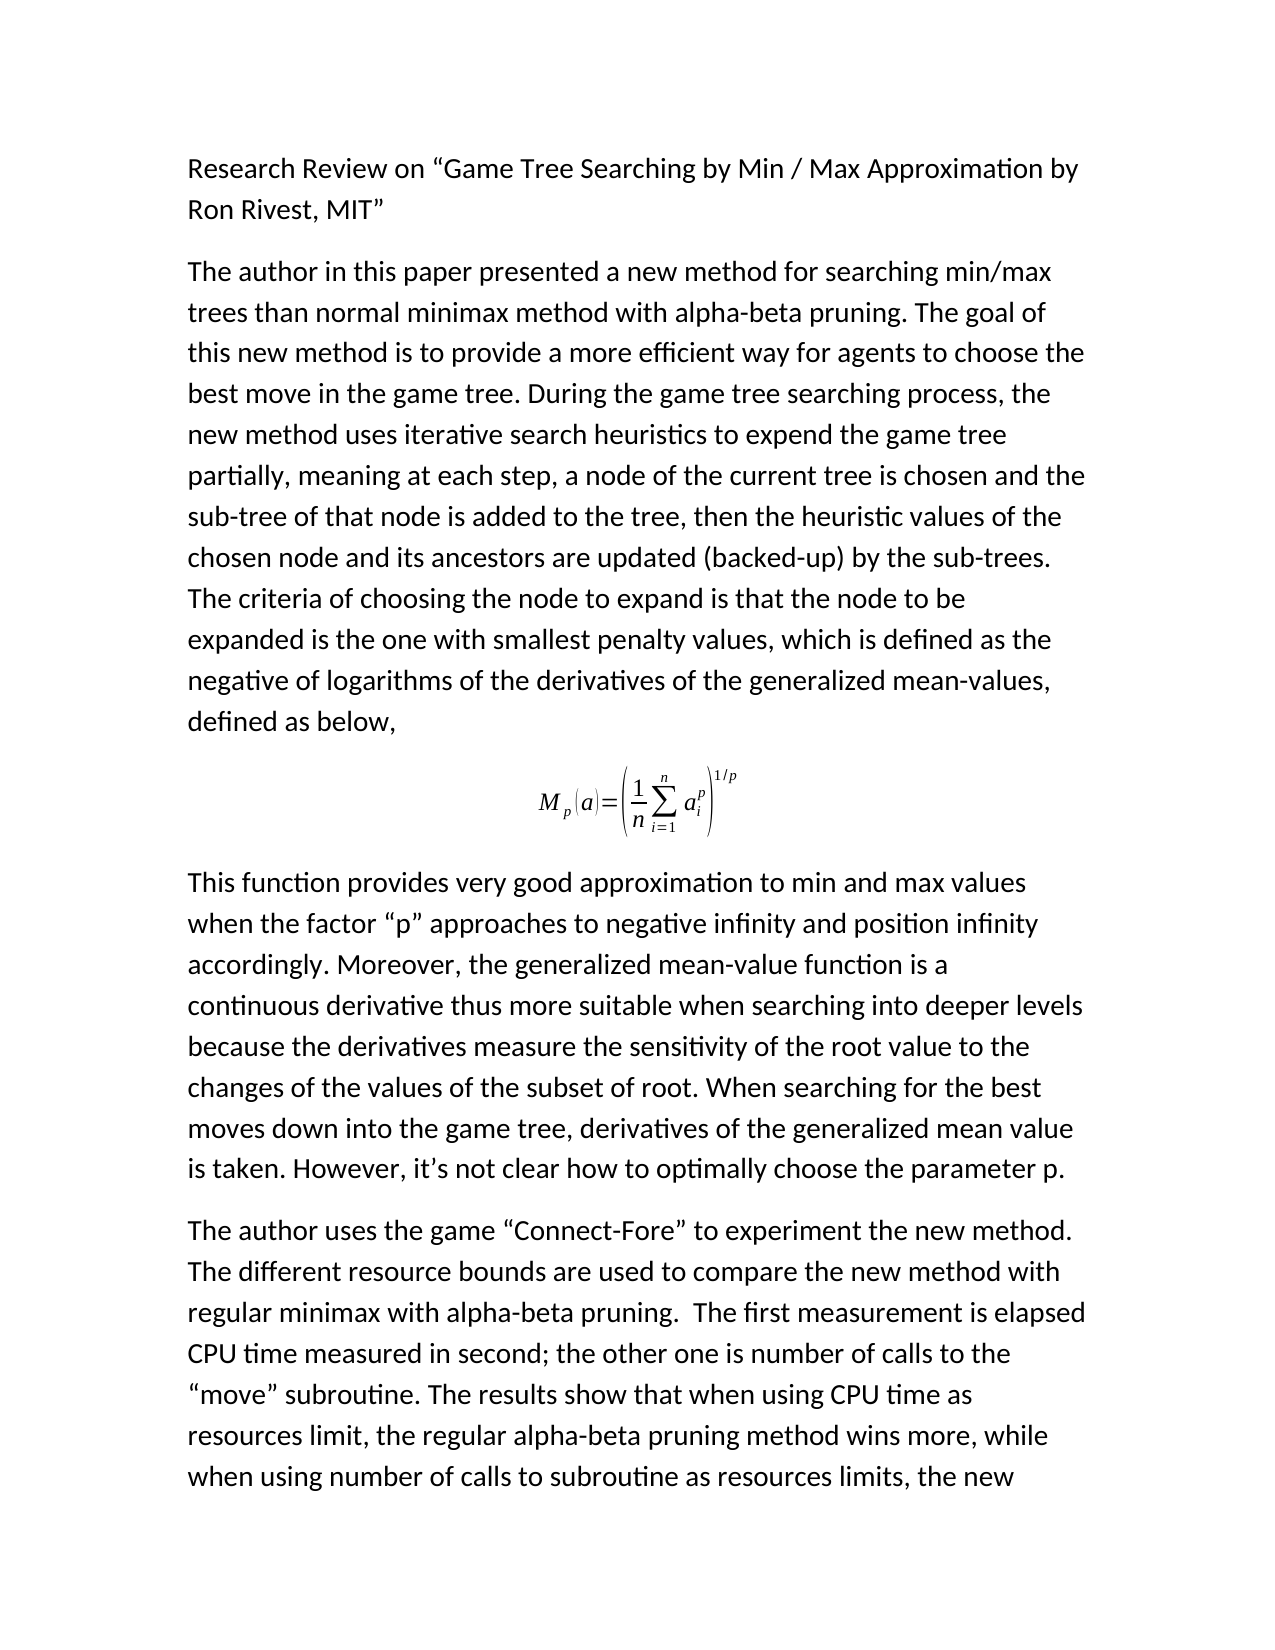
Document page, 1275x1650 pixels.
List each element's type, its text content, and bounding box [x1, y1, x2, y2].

text The author in this paper presented a new method for searching min/max trees than normal minimax method with alpha-beta pruning. The goal of this new method is to provide a more efficient way for agents to choose the best move in the game tree. During the game tree searching process, the new method uses iterative search heuristics to expend the game tree partially, meaning at each step, a node of the current tree is chosen and the sub-tree of that node is added to the tree, then the heuristic values of the chosen node and its ancestors are updated (backed-up) by the sub-trees. The criteria of choosing the node to expand is that the node to be expanded is the one with smallest penalty values, which is defined as the negative of logarithms of the derivatives of the generalized mean-values, defined as below, [187, 253, 1087, 739]
text Research Review on “Game Tree Searching by Min / Max Approximation by Ron Rivest, MIT” [187, 150, 1087, 227]
text This function provides very good approximation to min and max values when the factor “p” approaches to negative infinity and position infinity accordingly. Moreover, the generalized mean-value function is a continuous derivative thus more suitable when searching into deeper levels because the derivatives measure the sensitivity of the root value to the changes of the values of the subset of root. When searching for the best moves down into the game tree, derivatives of the generalized mean value is taken. However, it’s not clear how to optimally choose the parameter p. [187, 864, 1087, 1186]
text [187, 1212, 1087, 1494]
